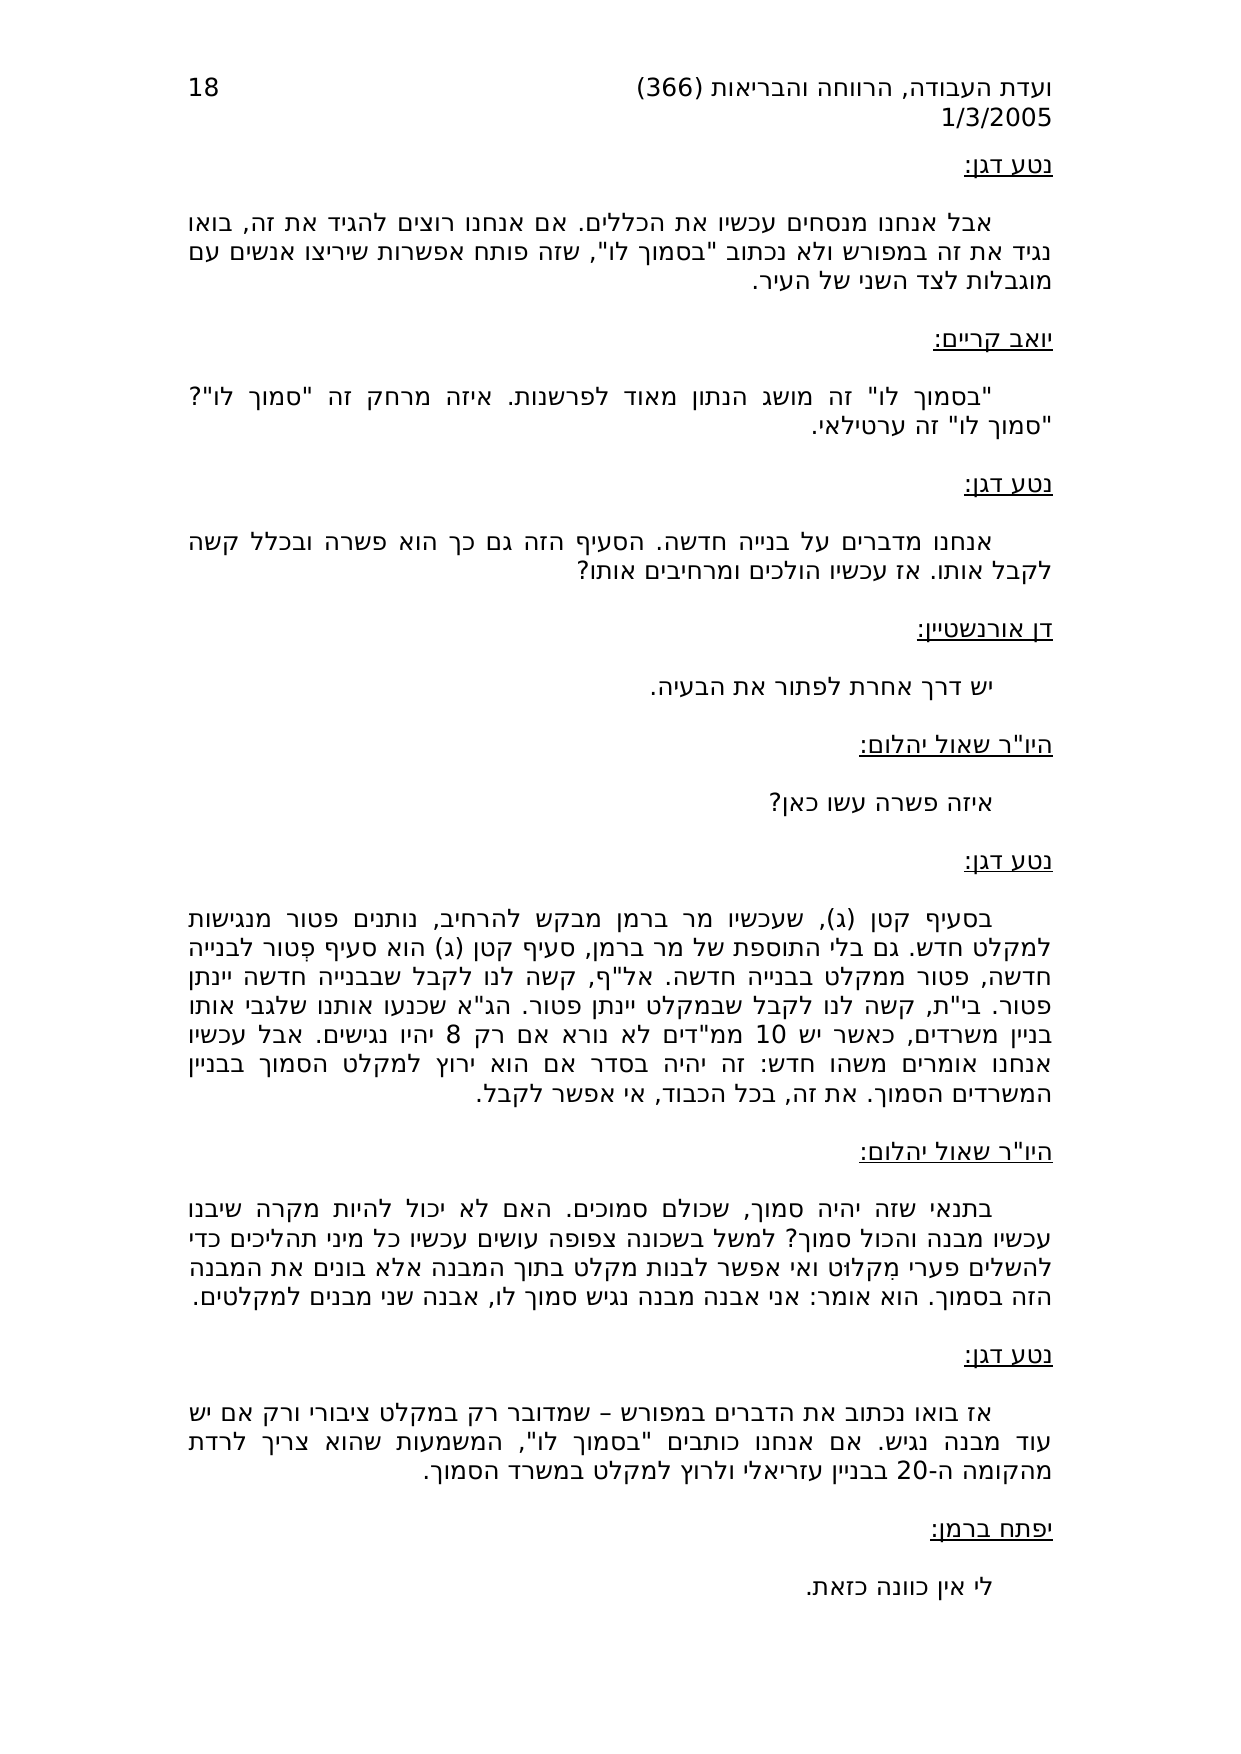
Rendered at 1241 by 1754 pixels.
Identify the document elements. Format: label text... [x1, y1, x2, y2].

text היו"ר שאול יהלום: [187, 1137, 1053, 1166]
text לי אין כוונה כזאת. [187, 1572, 1053, 1601]
text אנחנו מדברים על בנייה חדשה. הסעיף הזה גם כך הוא פשרה ובכלל קשה לקבל אותו. אז עכשיו הולכים ומרחיבים אותו? [187, 527, 1053, 585]
text נטע דגן: [187, 150, 1053, 179]
text נטע דגן: [187, 469, 1053, 498]
text אז בואו נכתוב את הדברים במפורש – שמדובר רק במקלט ציבורי ורק אם יש עוד מבנה נגיש. אם אנחנו כותבים "בסמוך לו", המשמעות שהוא צריך לרדת מהקומה ה-20 בבניין עזריאלי ולרוץ למקלט במשרד הסמוך. [187, 1398, 1053, 1485]
text נטע דגן: [187, 1340, 1053, 1369]
text איזה פשרה עשו כאן? [187, 788, 1053, 817]
text יפתח ברמן: [187, 1514, 1053, 1543]
text "בסמוך לו" זה מושג הנתון מאוד לפרשנות. איזה מרחק זה "סמוך לו"? "סמוך לו" זה ערטילאי. [187, 382, 1053, 440]
text בסעיף קטן (ג), שעכשיו מר ברמן מבקש להרחיב, נותנים פטור מנגישות למקלט חדש. גם בלי התוספת של מר ברמן, סעיף קטן (ג) הוא סעיף פְטור לבנייה חדשה, פטור ממקלט בבנייה חדשה. אל"ף, קשה לנו לקבל שבבנייה חדשה יינתן פטור. בי"ת, קשה לנו לקבל שבמקלט יינתן פטור. הג"א שכנעו אותנו שלגבי אותו בניין משרדים, כאשר יש 10 ממ"דים לא נורא אם רק 8 יהיו נגישים. אבל עכשיו אנחנו אומרים משהו חדש: זה יהיה בסדר אם הוא ירוץ למקלט הסמוך בבניין המשרדים הסמוך. את זה, בכל הכבוד, אי אפשר לקבל. [187, 904, 1053, 1108]
text דן אורנשטיין: [187, 614, 1053, 643]
text יואב קריים: [187, 324, 1053, 353]
text נטע דגן: [187, 846, 1053, 875]
text יש דרך אחרת לפתור את הבעיה. [187, 672, 1053, 701]
text אבל אנחנו מנסחים עכשיו את הכללים. אם אנחנו רוצים להגיד את זה, בואו נגיד את זה במפורש ולא נכתוב "בסמוך לו", שזה פותח אפשרות שיריצו אנשים עם מוגבלות לצד השני של העיר. [187, 208, 1053, 295]
text היו"ר שאול יהלום: [187, 730, 1053, 759]
text בתנאי שזה יהיה סמוך, שכולם סמוכים. האם לא יכול להיות מקרה שיבנו עכשיו מבנה והכול סמוך? למשל בשכונה צפופה עושים עכשיו כל מיני תהליכים כדי להשלים פערי מִקלוּט ואי אפשר לבנות מקלט בתוך המבנה אלא בונים את המבנה הזה בסמוך. הוא אומר: אני אבנה מבנה נגיש סמוך לו, אבנה שני מבנים למקלטים. [187, 1194, 1053, 1311]
